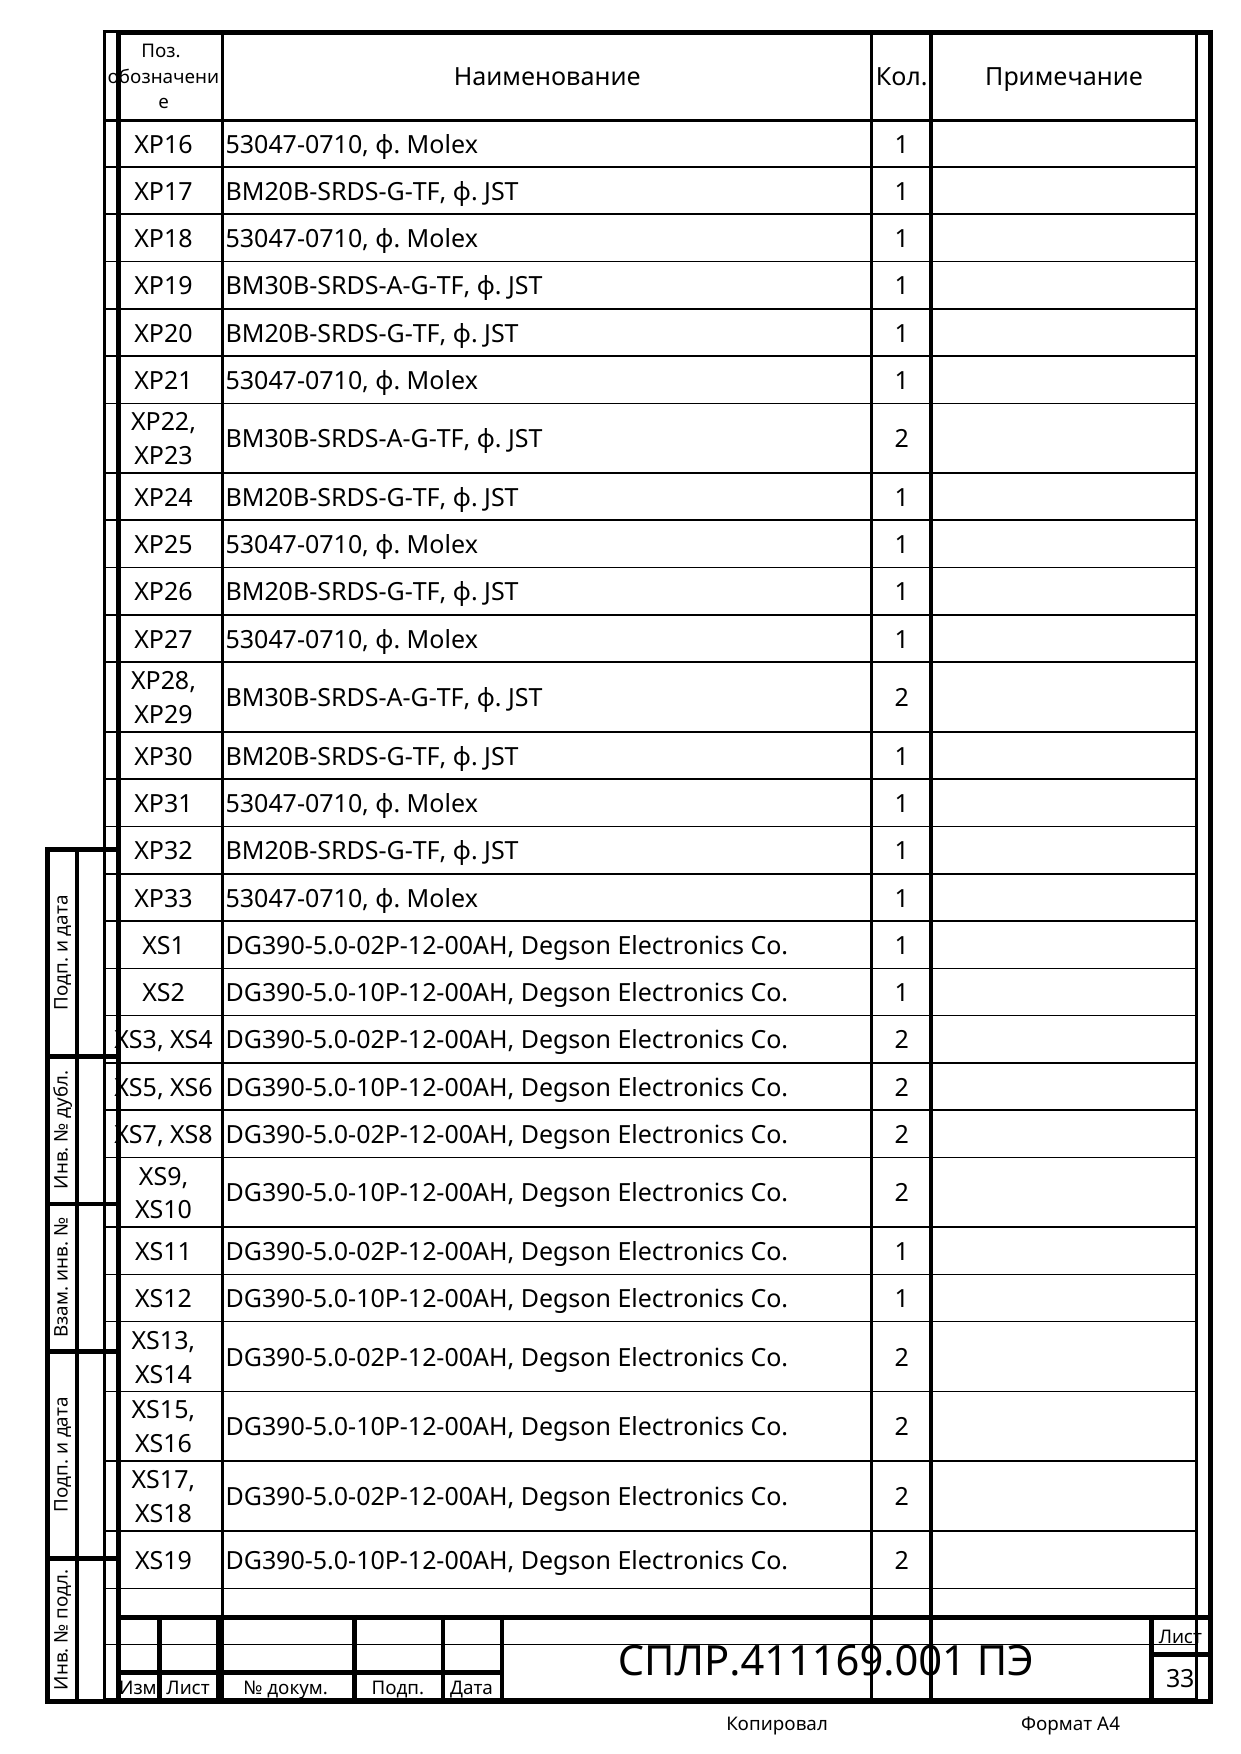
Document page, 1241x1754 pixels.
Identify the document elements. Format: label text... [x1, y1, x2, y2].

table_cell 1 [873, 521, 929, 567]
table_cell [873, 1645, 929, 1698]
table_cell 1 [873, 780, 929, 826]
table_cell 1 [873, 1228, 929, 1273]
table_cell XS5, XS6 [106, 1064, 221, 1109]
table_cell XP17 [106, 168, 221, 213]
table_cell [933, 262, 1195, 308]
table_cell DG390-5.0-02P-12-00AH, Degson Electronics Co. [224, 1111, 870, 1157]
table_cell DG390-5.0-10P-12-00AH, Degson Electronics Co. [224, 969, 870, 1015]
table_cell [933, 1158, 1195, 1226]
table_cell 53047-0710, ф. Molex [224, 780, 870, 826]
table_cell [933, 122, 1195, 166]
table_cell XP19 [106, 262, 221, 308]
table_cell 2 [873, 404, 929, 472]
table_cell XS17, XS18 [106, 1462, 221, 1530]
table_cell BM30B-SRDS-A-G-TF, ф. JST [224, 262, 870, 308]
table_cell [933, 663, 1195, 731]
table_cell [933, 1228, 1195, 1273]
table_cell [933, 1532, 1195, 1588]
table_cell 53047-0710, ф. Molex [224, 215, 870, 261]
table_cell [933, 780, 1195, 826]
table_cell 1 [873, 262, 929, 308]
table_cell XP25 [106, 521, 221, 567]
table_cell XS1 [106, 922, 221, 967]
table_cell [933, 168, 1195, 213]
table_cell 2 [873, 1462, 929, 1530]
table_cell 53047-0710, ф. Molex [224, 521, 870, 567]
table_cell XP26 [106, 568, 221, 614]
table_cell [933, 568, 1195, 614]
table_cell [933, 922, 1195, 967]
table_cell 1 [873, 969, 929, 1015]
table_cell 1 [873, 827, 929, 873]
table_cell [933, 357, 1195, 402]
table_cell XP31 [106, 780, 221, 826]
table_cell [933, 521, 1195, 567]
table_cell DG390-5.0-10P-12-00AH, Degson Electronics Co. [224, 1158, 870, 1226]
table_cell [933, 1275, 1195, 1321]
table_cell BM20B-SRDS-G-TF, ф. JST [224, 568, 870, 614]
table_cell DG390-5.0-02P-12-00AH, Degson Electronics Co. [224, 922, 870, 967]
table_cell 2 [873, 1158, 929, 1226]
table_header Поз. обозначение [106, 33, 221, 119]
table_cell 1 [873, 215, 929, 261]
table_cell 1 [873, 922, 929, 967]
table_cell [224, 1645, 870, 1698]
table_cell DG390-5.0-10P-12-00AH, Degson Electronics Co. [224, 1275, 870, 1321]
table_cell 53047-0710, ф. Molex [224, 616, 870, 661]
table_cell [933, 310, 1195, 355]
table_cell BM20B-SRDS-G-TF, ф. JST [224, 733, 870, 778]
table_cell DG390-5.0-02P-12-00AH, Degson Electronics Co. [224, 1462, 870, 1530]
table_cell [933, 875, 1195, 920]
table_cell [933, 616, 1195, 661]
table_cell [933, 1645, 1195, 1698]
table_cell XS7, XS8 [106, 1111, 221, 1157]
table_cell [106, 1645, 221, 1698]
table_cell XS3, XS4 [106, 1016, 221, 1062]
table_cell XS15, XS16 [106, 1392, 221, 1460]
table_cell XS2 [106, 969, 221, 1015]
table_cell 1 [873, 733, 929, 778]
table_cell 2 [873, 663, 929, 731]
table_cell [933, 969, 1195, 1015]
table_cell 1 [873, 875, 929, 920]
table_cell DG390-5.0-10P-12-00AH, Degson Electronics Co. [224, 1064, 870, 1109]
table_cell XP30 [106, 733, 221, 778]
table_cell DG390-5.0-02P-12-00AH, Degson Electronics Co. [224, 1228, 870, 1273]
table_cell 1 [873, 122, 929, 166]
table_cell [933, 474, 1195, 519]
table_cell 53047-0710, ф. Molex [224, 357, 870, 402]
table_cell [933, 404, 1195, 472]
table_cell [933, 1111, 1195, 1157]
table_cell 1 [873, 568, 929, 614]
table_cell 2 [873, 1392, 929, 1460]
table_cell BM20B-SRDS-G-TF, ф. JST [224, 168, 870, 213]
table_cell XS13, XS14 [106, 1322, 221, 1391]
table_cell BM20B-SRDS-G-TF, ф. JST [224, 474, 870, 519]
table_cell XS12 [106, 1275, 221, 1321]
table_cell 1 [873, 357, 929, 402]
table_cell XP32 [106, 827, 221, 873]
table_cell DG390-5.0-02P-12-00AH, Degson Electronics Co. [224, 1016, 870, 1062]
table_cell 53047-0710, ф. Molex [224, 875, 870, 920]
table_cell 2 [873, 1111, 929, 1157]
table_cell XP22, XP23 [106, 404, 221, 472]
table_cell [933, 733, 1195, 778]
table_cell BM30B-SRDS-A-G-TF, ф. JST [224, 663, 870, 731]
table_cell 53047-0710, ф. Molex [224, 122, 870, 166]
table_cell DG390-5.0-10P-12-00AH, Degson Electronics Co. [224, 1392, 870, 1460]
table_header Наименование [224, 33, 870, 119]
table_cell [933, 1016, 1195, 1062]
table_cell 1 [873, 310, 929, 355]
table_cell [933, 1322, 1195, 1391]
table_cell XP16 [106, 122, 221, 166]
table_cell 2 [873, 1532, 929, 1588]
table_cell 1 [873, 616, 929, 661]
table_header Кол. [873, 33, 929, 119]
table_cell [873, 1589, 929, 1644]
table_cell XP27 [106, 616, 221, 661]
table_cell XS11 [106, 1228, 221, 1273]
table_cell [106, 1589, 221, 1644]
table_cell 1 [873, 1275, 929, 1321]
table_cell 1 [873, 474, 929, 519]
table_cell XS9, XS10 [106, 1158, 221, 1226]
table_cell [933, 1589, 1195, 1644]
table_cell XS19 [106, 1532, 221, 1588]
table_cell XP28, XP29 [106, 663, 221, 731]
table_cell 2 [873, 1064, 929, 1109]
table_cell DG390-5.0-02P-12-00AH, Degson Electronics Co. [224, 1322, 870, 1391]
table_cell [933, 1392, 1195, 1460]
table_cell 2 [873, 1322, 929, 1391]
table_cell XP18 [106, 215, 221, 261]
table_cell [933, 1064, 1195, 1109]
table_cell XP21 [106, 357, 221, 402]
table_cell DG390-5.0-10P-12-00AH, Degson Electronics Co. [224, 1532, 870, 1588]
table_cell BM20B-SRDS-G-TF, ф. JST [224, 827, 870, 873]
table_cell [224, 1589, 870, 1644]
table_cell XP33 [106, 875, 221, 920]
table_cell [933, 215, 1195, 261]
table_cell [933, 827, 1195, 873]
table_cell XP20 [106, 310, 221, 355]
table_cell 2 [873, 1016, 929, 1062]
table_cell [933, 1462, 1195, 1530]
table_cell BM20B-SRDS-G-TF, ф. JST [224, 310, 870, 355]
table_header Примечание [933, 33, 1195, 119]
table_cell 1 [873, 168, 929, 213]
table_cell BM30B-SRDS-A-G-TF, ф. JST [224, 404, 870, 472]
table_cell XP24 [106, 474, 221, 519]
